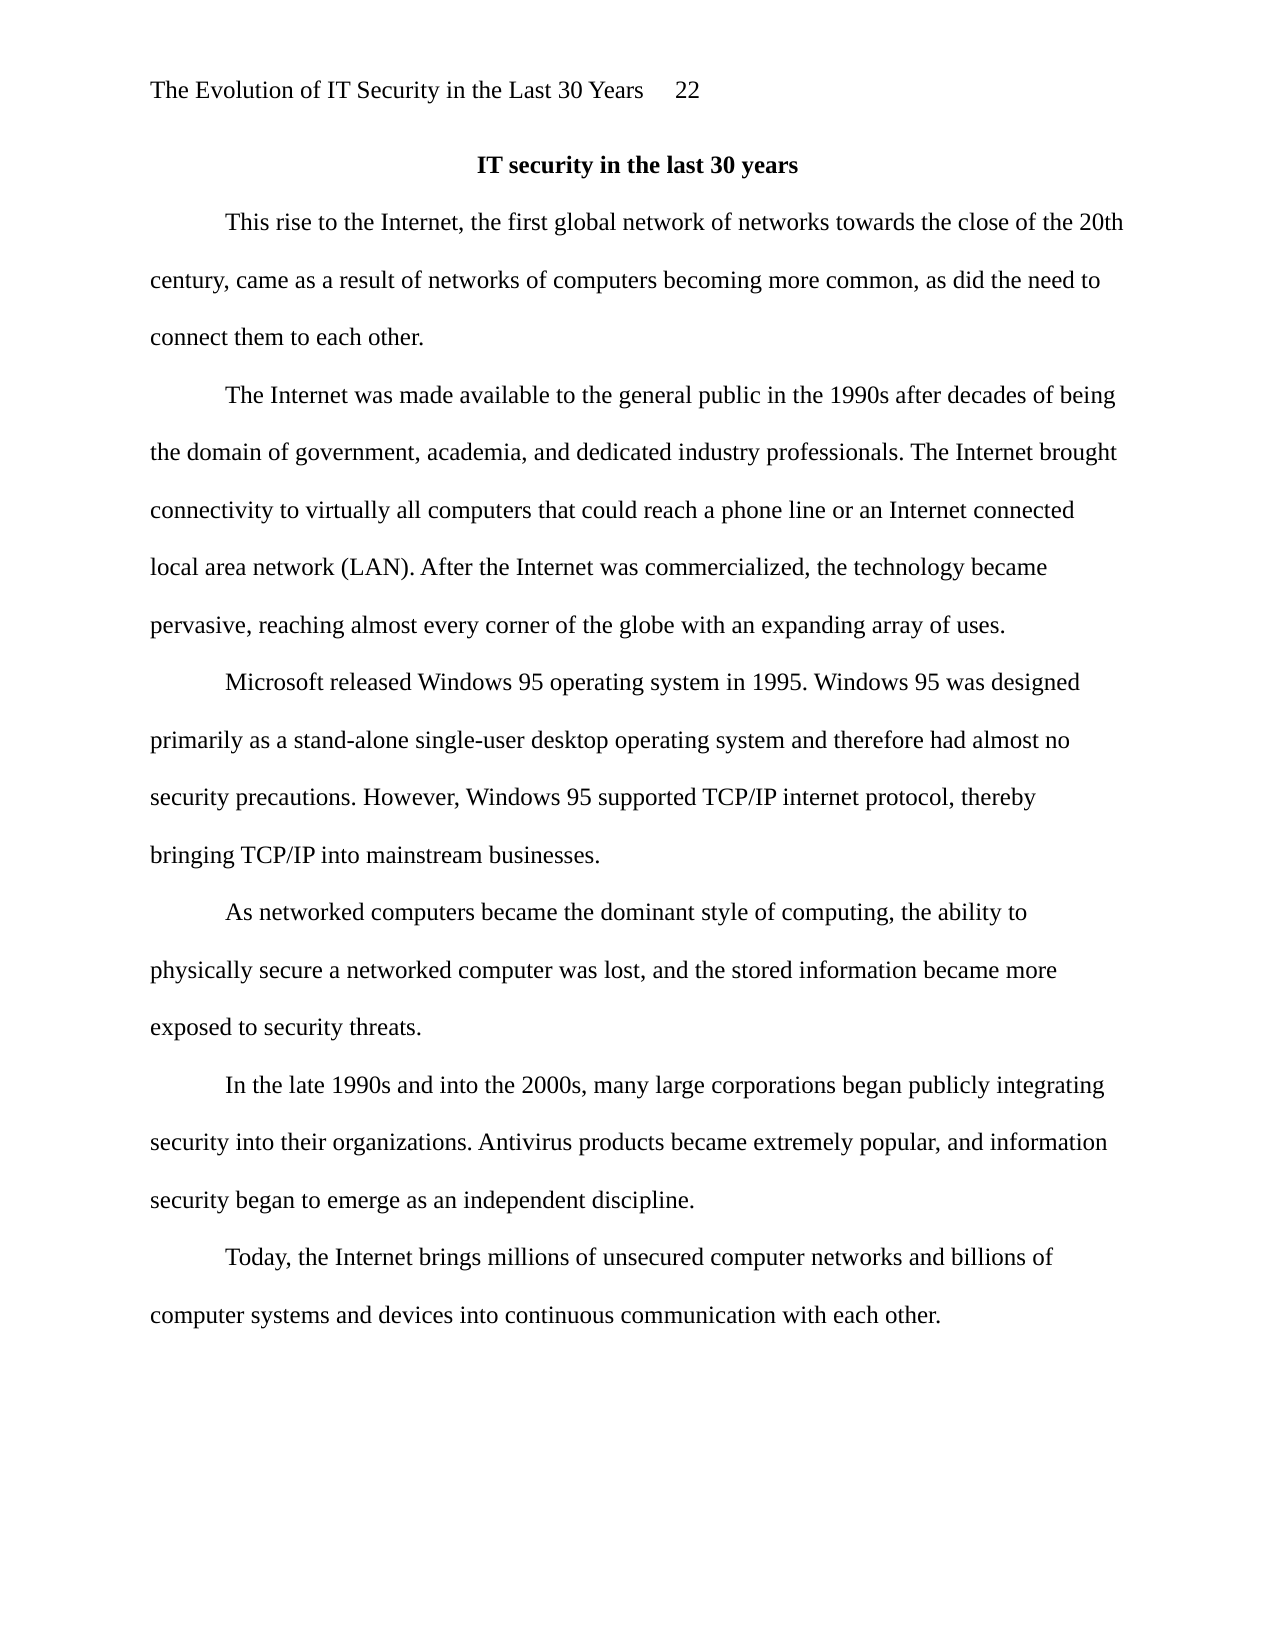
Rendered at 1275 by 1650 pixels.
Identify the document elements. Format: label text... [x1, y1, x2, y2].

text The Internet was made available to the general public in the 1990s after decades of being the domain of government, academia, and dedicated industry professionals. The Internet brought connectivity to virtually all computers that could reach a phone line or an Internet connected local area network (LAN). After the Internet was commercialized, the technology became pervasive, reaching almost every corner of the globe with an expanding array of uses. [150, 380, 1125, 639]
text This rise to the Internet, the first global network of networks towards the close of the 20th century, came as a result of networks of computers becoming more common, as did the need to connect them to each other. [150, 207, 1125, 351]
text As networked computers became the dominant style of computing, the ability to physically secure a networked computer was lost, and the stored information became more exposed to security threats. [150, 897, 1125, 1041]
text In the late 1990s and into the 2000s, many large corporations began publicly integrating security into their organizations. Antivirus products became extremely popular, and information security began to emerge as an independent discipline. [150, 1070, 1125, 1214]
text Today, the Internet brings millions of unsecured computer networks and billions of computer systems and devices into continuous communication with each other. [150, 1242, 1125, 1329]
text Microsoft released Windows 95 operating system in 1995. Windows 95 was designed primarily as a stand-alone single-user desktop operating system and therefore had almost no security precautions. However, Windows 95 supported TCP/IP internet protocol, thereby bringing TCP/IP into mainstream businesses. [150, 667, 1125, 869]
subtitle IT security in the last 30 years [150, 150, 1125, 179]
